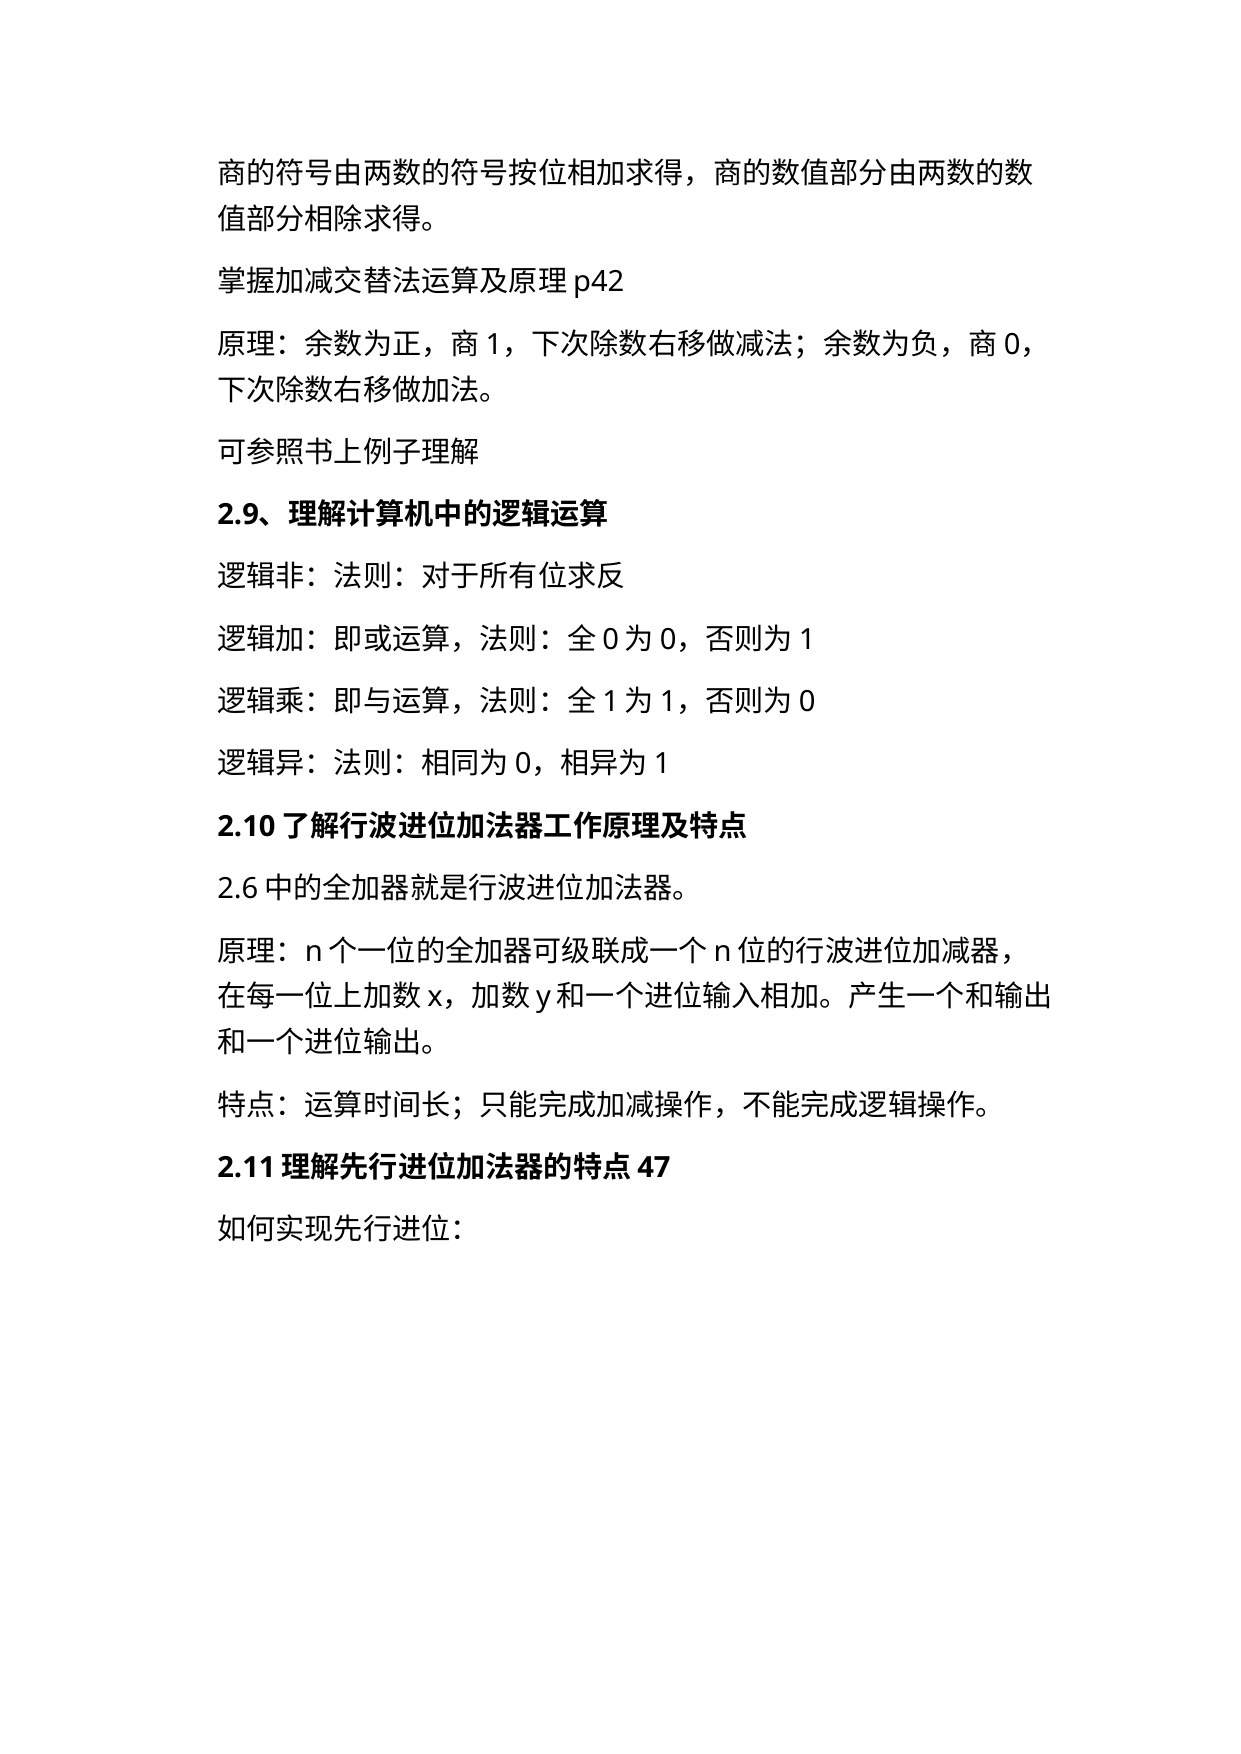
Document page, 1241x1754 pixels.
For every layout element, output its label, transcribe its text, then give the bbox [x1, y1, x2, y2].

text 原理：余数为正，商1，下次除数右移做减法；余数为负，商0，下次除数右移做加法。 [217, 320, 1053, 408]
text 原理：n个一位的全加器可级联成一个n位的行波进位加减器，在每一位上加数x，加数y和一个进位输入相加。产生一个和输出和一个进位输出。 [217, 927, 1053, 1061]
text 特点：运算时间长；只能完成加减操作，不能完成逻辑操作。 [217, 1081, 1053, 1123]
text 2.6中的全加器就是行波进位加法器。 [217, 865, 1053, 907]
text 商的符号由两数的符号按位相加求得，商的数值部分由两数的数值部分相除求得。 [217, 150, 1053, 238]
text 掌握加减交替法运算及原理p42 [217, 258, 1053, 300]
text 2.9、理解计算机中的逻辑运算 [217, 491, 1053, 533]
text 逻辑乘：即与运算，法则：全1为1，否则为0 [217, 678, 1053, 720]
text 2.10了解行波进位加法器工作原理及特点 [217, 802, 1053, 845]
text 逻辑非：法则：对于所有位求反 [217, 553, 1053, 595]
text 可参照书上例子理解 [217, 428, 1053, 471]
text 如何实现先行进位： [217, 1206, 1053, 1248]
text 2.11理解先行进位加法器的特点47 [217, 1143, 1053, 1186]
text 逻辑加：即或运算，法则：全0为0，否则为1 [217, 615, 1053, 658]
text 逻辑异：法则：相同为0，相异为1 [217, 740, 1053, 782]
